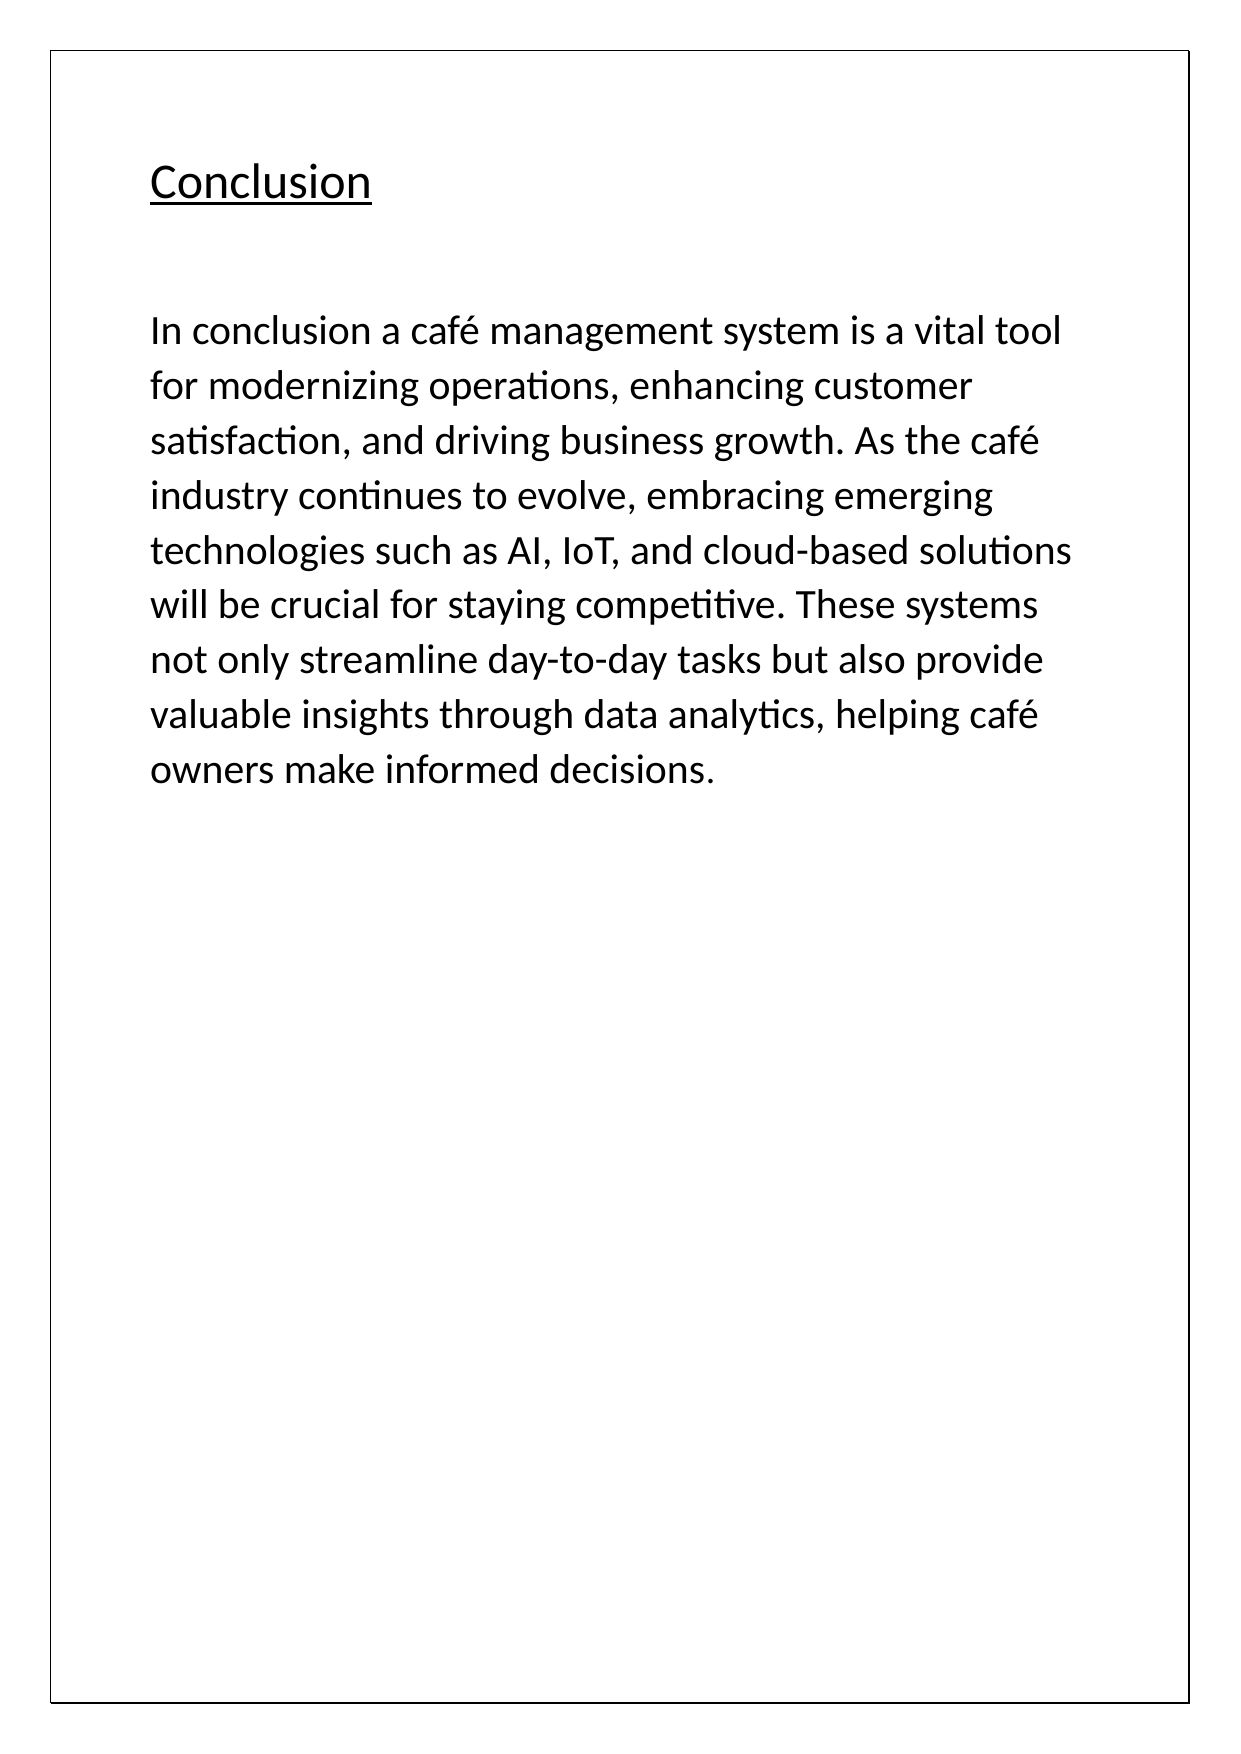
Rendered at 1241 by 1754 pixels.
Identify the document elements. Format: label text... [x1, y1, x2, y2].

text Conclusion [150, 150, 1089, 211]
text In conclusion a café management system is a vital tool for modernizing operations, enhancing customer satisfaction, and driving business growth. As the café industry continues to evolve, embracing emerging technologies such as AI, IoT, and cloud-based solutions will be crucial for staying competitive. These systems not only streamline day-to-day tasks but also provide valuable insights through data analytics, helping café owners make informed decisions. [150, 304, 1089, 794]
